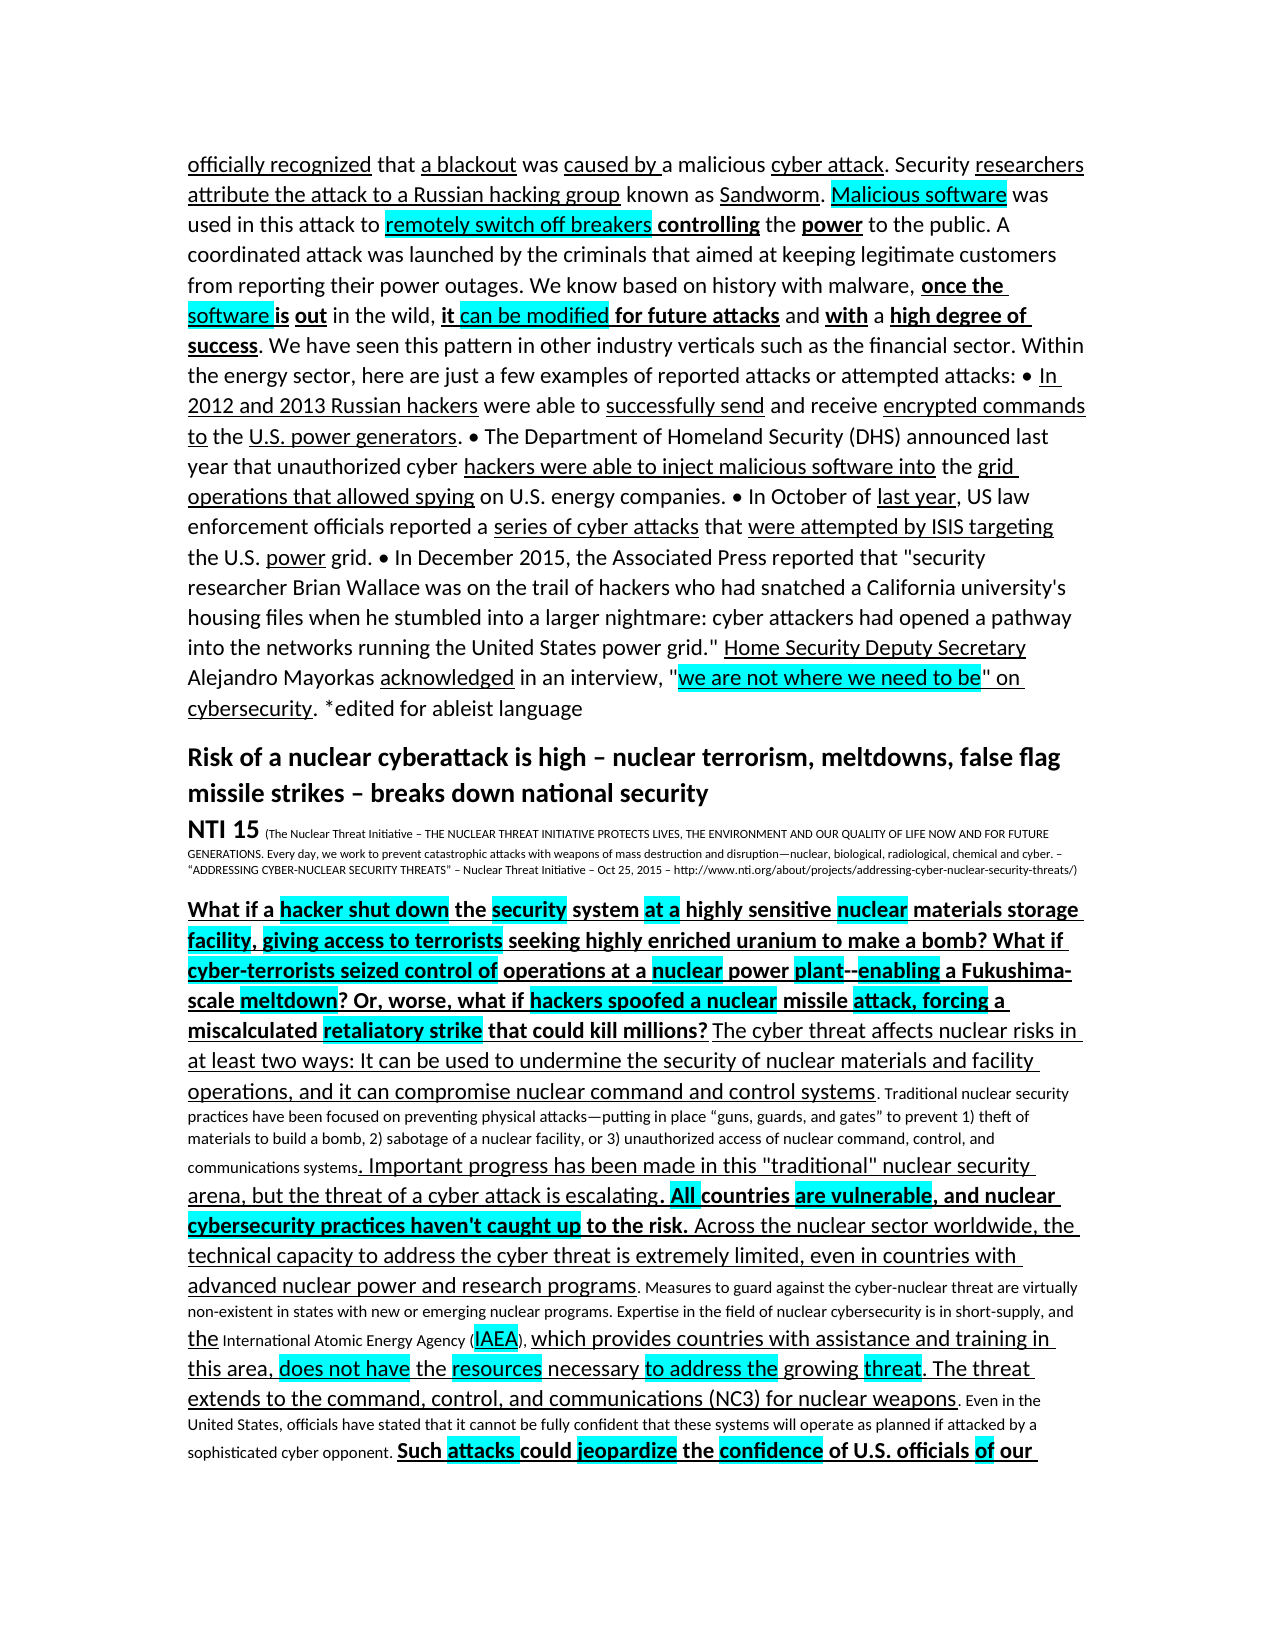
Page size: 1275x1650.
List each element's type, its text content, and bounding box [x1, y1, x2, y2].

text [187, 150, 1087, 722]
subtitle Risk of a nuclear cyberattack is high – nuclear terrorism, meltdowns, false flag missile strikes – breaks down national security [187, 741, 1087, 809]
text NTI 15 (The Nuclear Threat Initiative – THE NUCLEAR THREAT INITIATIVE PROTECTS LIVES, THE ENVIRONMENT AND OUR QUALITY OF LIFE NOW AND FOR FUTURE GENERATIONS. Every day, we work to prevent catastrophic attacks with weapons of mass destruction and disruption—nuclear, biological, radiological, chemical and cyber. – “ADDRESSING CYBER-NUCLEAR SECURITY THREATS” – Nuclear Threat Initiative – Oct 25, 2015 – http://www.nti.org/about/projects/addressing-cyber-nuclear-security-threats/) [187, 812, 1087, 878]
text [187, 896, 1087, 1464]
